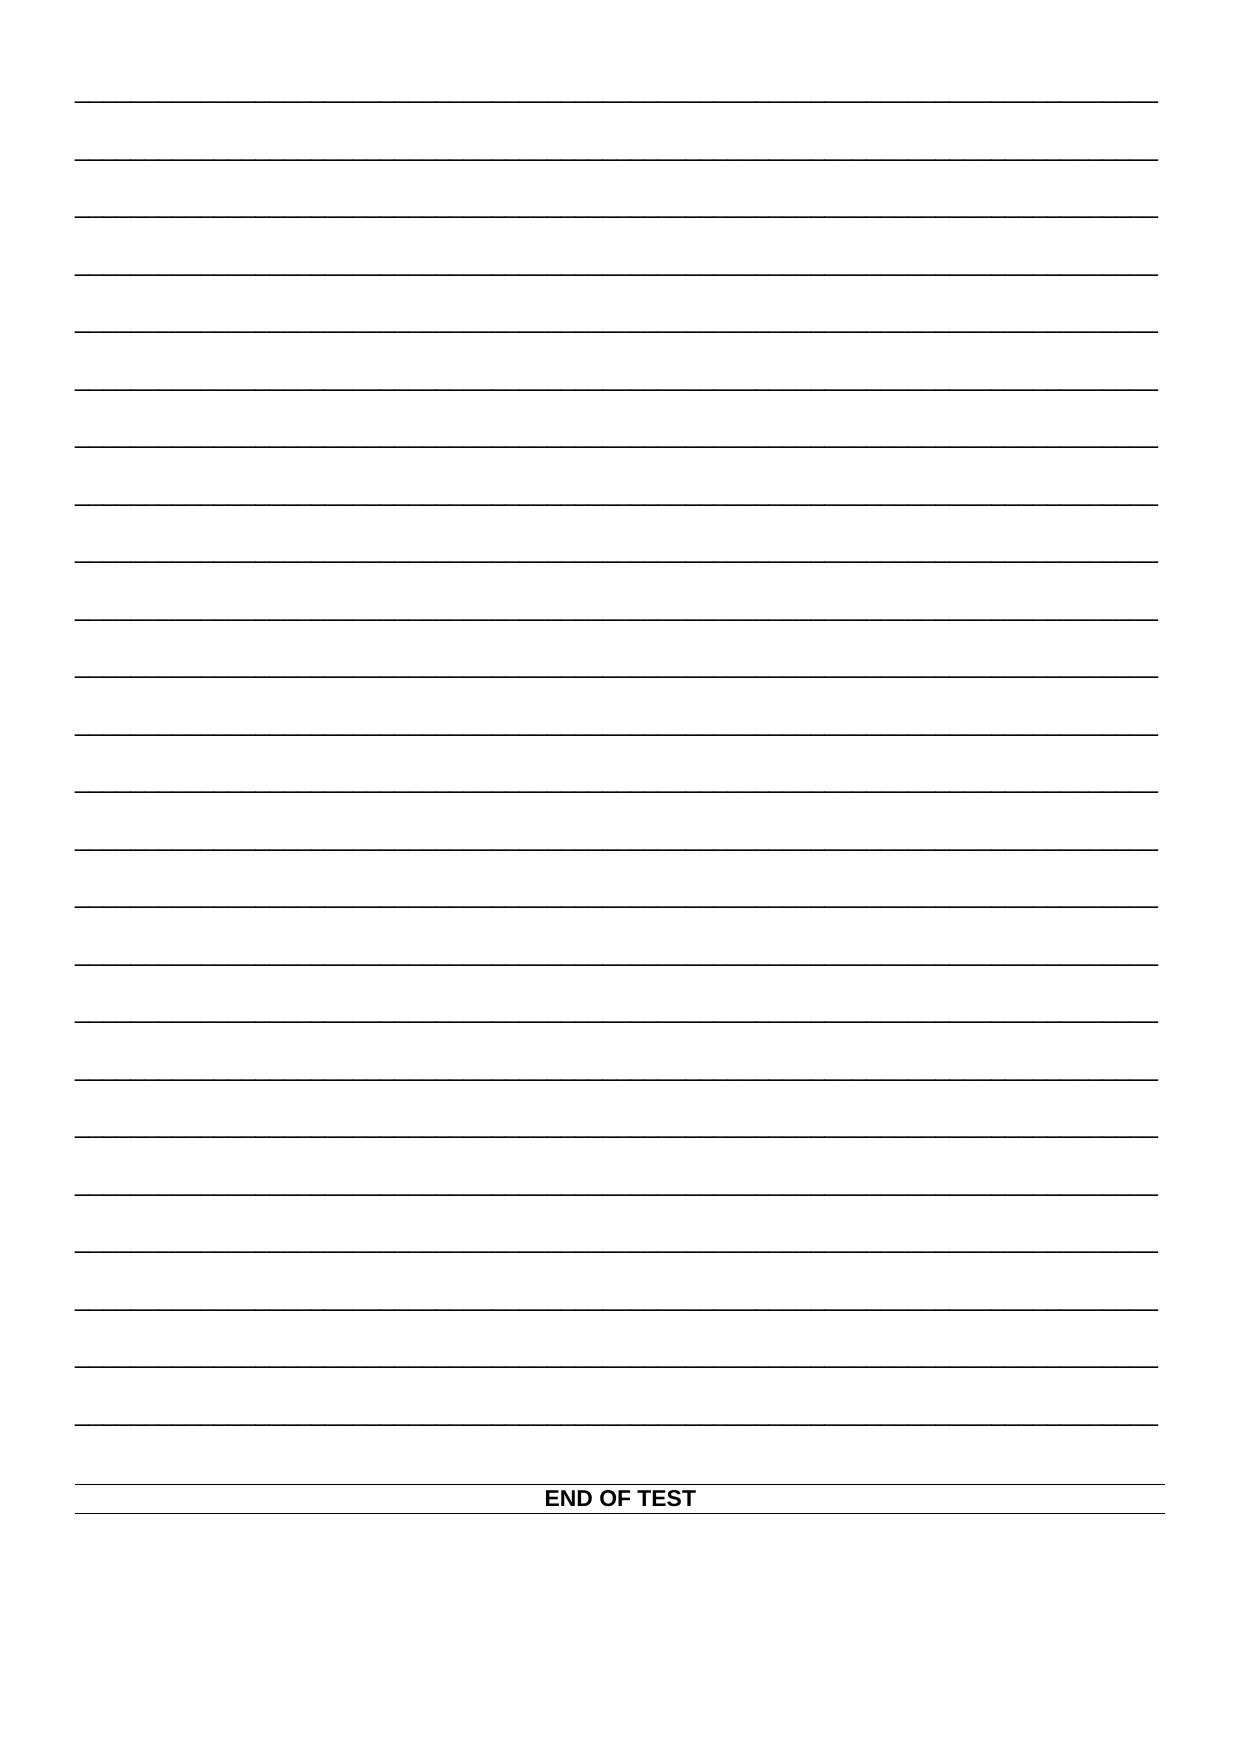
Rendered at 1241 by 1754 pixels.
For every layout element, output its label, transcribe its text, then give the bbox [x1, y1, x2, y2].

text ______________________________________________________________________________________________________________________________________________________________________________________________________________________________________________________________________________________________________________________________________________________________________________________________________________________________________________________________________________________________________________________________________________________________________________________________________________________________________________________________________________________________________________________________ [75, 765, 1165, 1254]
text __________________________________________________________________________________________________________________________________________________________________________________________________________________________________________ [75, 247, 1165, 391]
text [75, 75, 1165, 219]
text END OF TEST [75, 1485, 1165, 1513]
text __________________________________________________________________________________________________________________________________________________________________________________________________________________________________________ [75, 1282, 1165, 1426]
